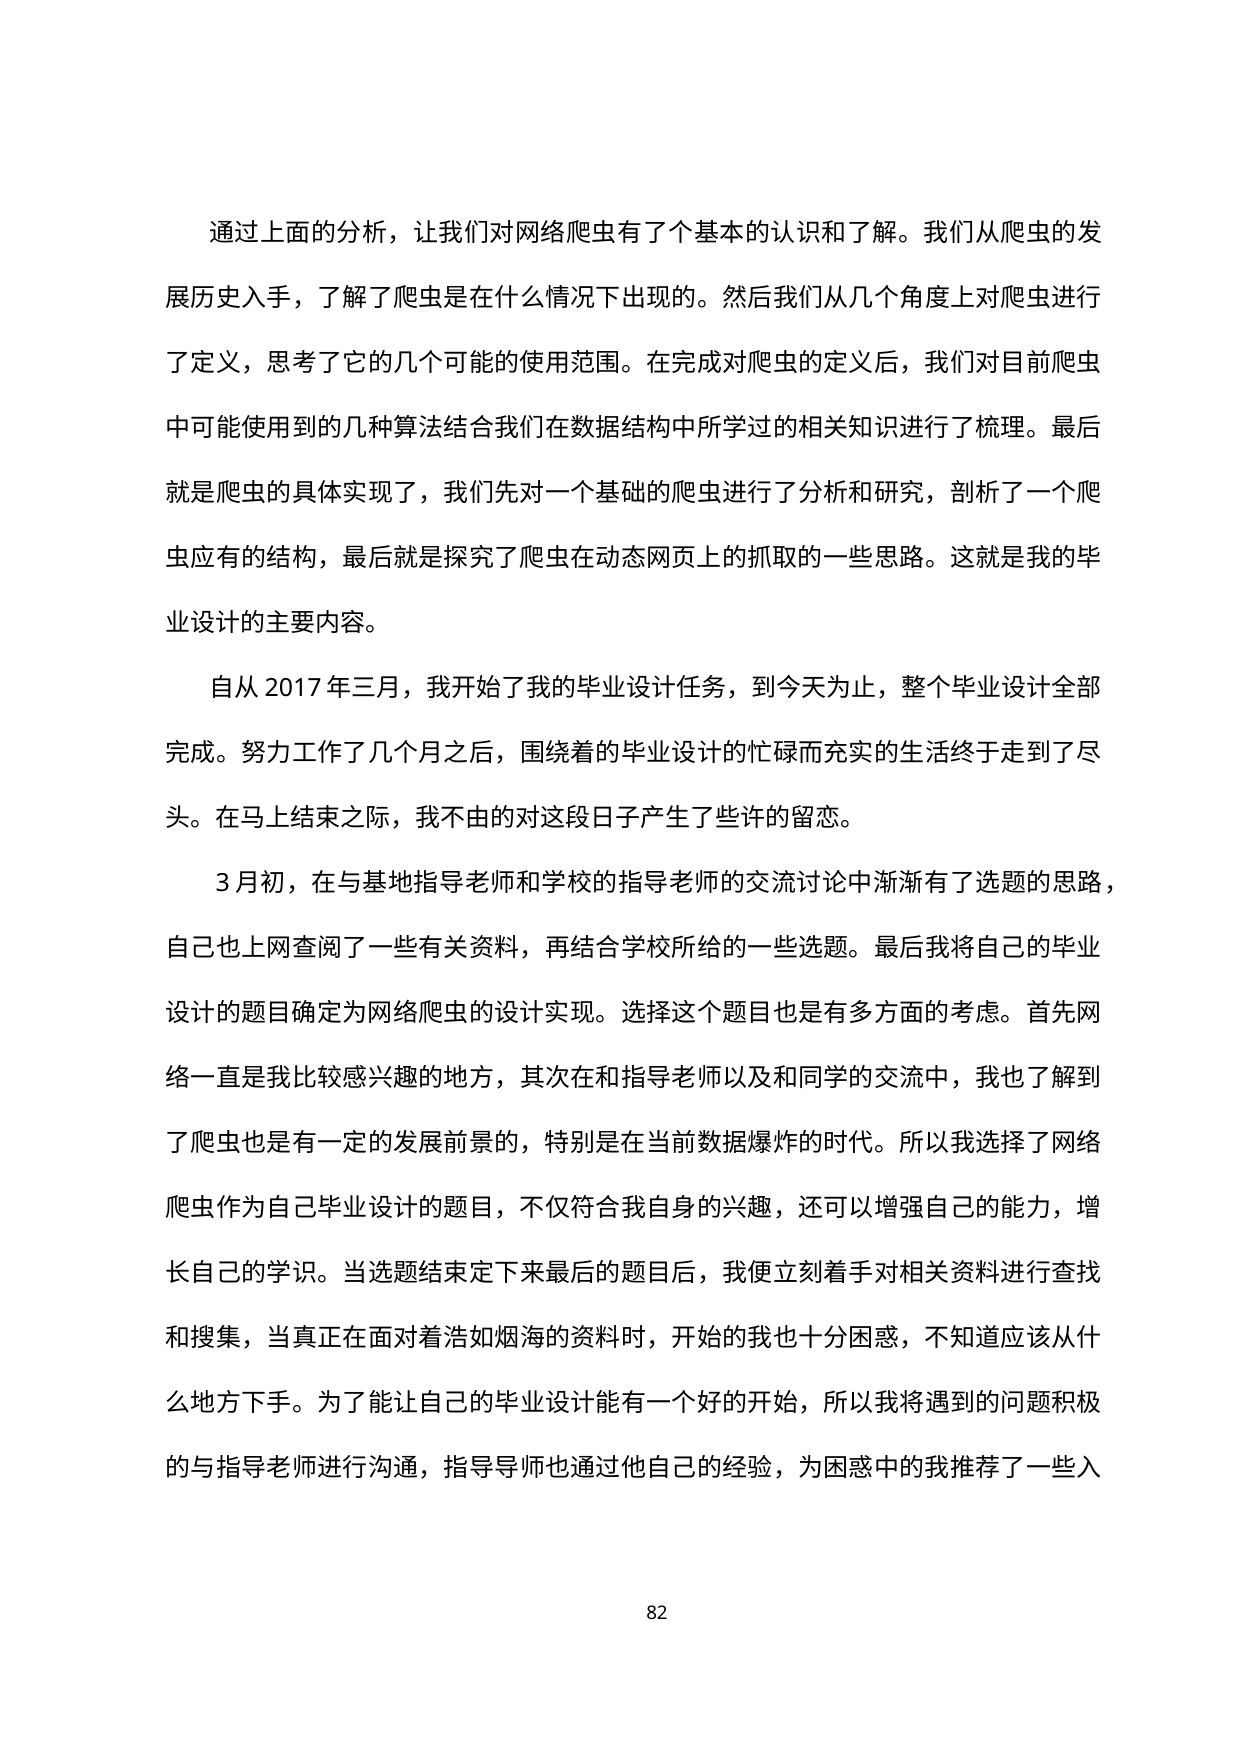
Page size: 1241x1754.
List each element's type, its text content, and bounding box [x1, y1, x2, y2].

text 自从2017年三月，我开始了我的毕业设计任务，到今天为止，整个毕业设计全部完成。努力工作了几个月之后，围绕着的毕业设计的忙碌而充实的生活终于走到了尽头。在马上结束之际，我不由的对这段日子产生了些许的留恋。 [165, 653, 1104, 848]
text 通过上面的分析，让我们对网络爬虫有了个基本的认识和了解。我们从爬虫的发展历史入手，了解了爬虫是在什么情况下出现的。然后我们从几个角度上对爬虫进行了定义，思考了它的几个可能的使用范围。在完成对爬虫的定义后，我们对目前爬虫中可能使用到的几种算法结合我们在数据结构中所学过的相关知识进行了梳理。最后就是爬虫的具体实现了，我们先对一个基础的爬虫进行了分析和研究，剖析了一个爬虫应有的结构，最后就是探究了爬虫在动态网页上的抓取的一些思路。这就是我的毕业设计的主要内容。 [165, 198, 1104, 653]
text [165, 848, 1104, 1498]
